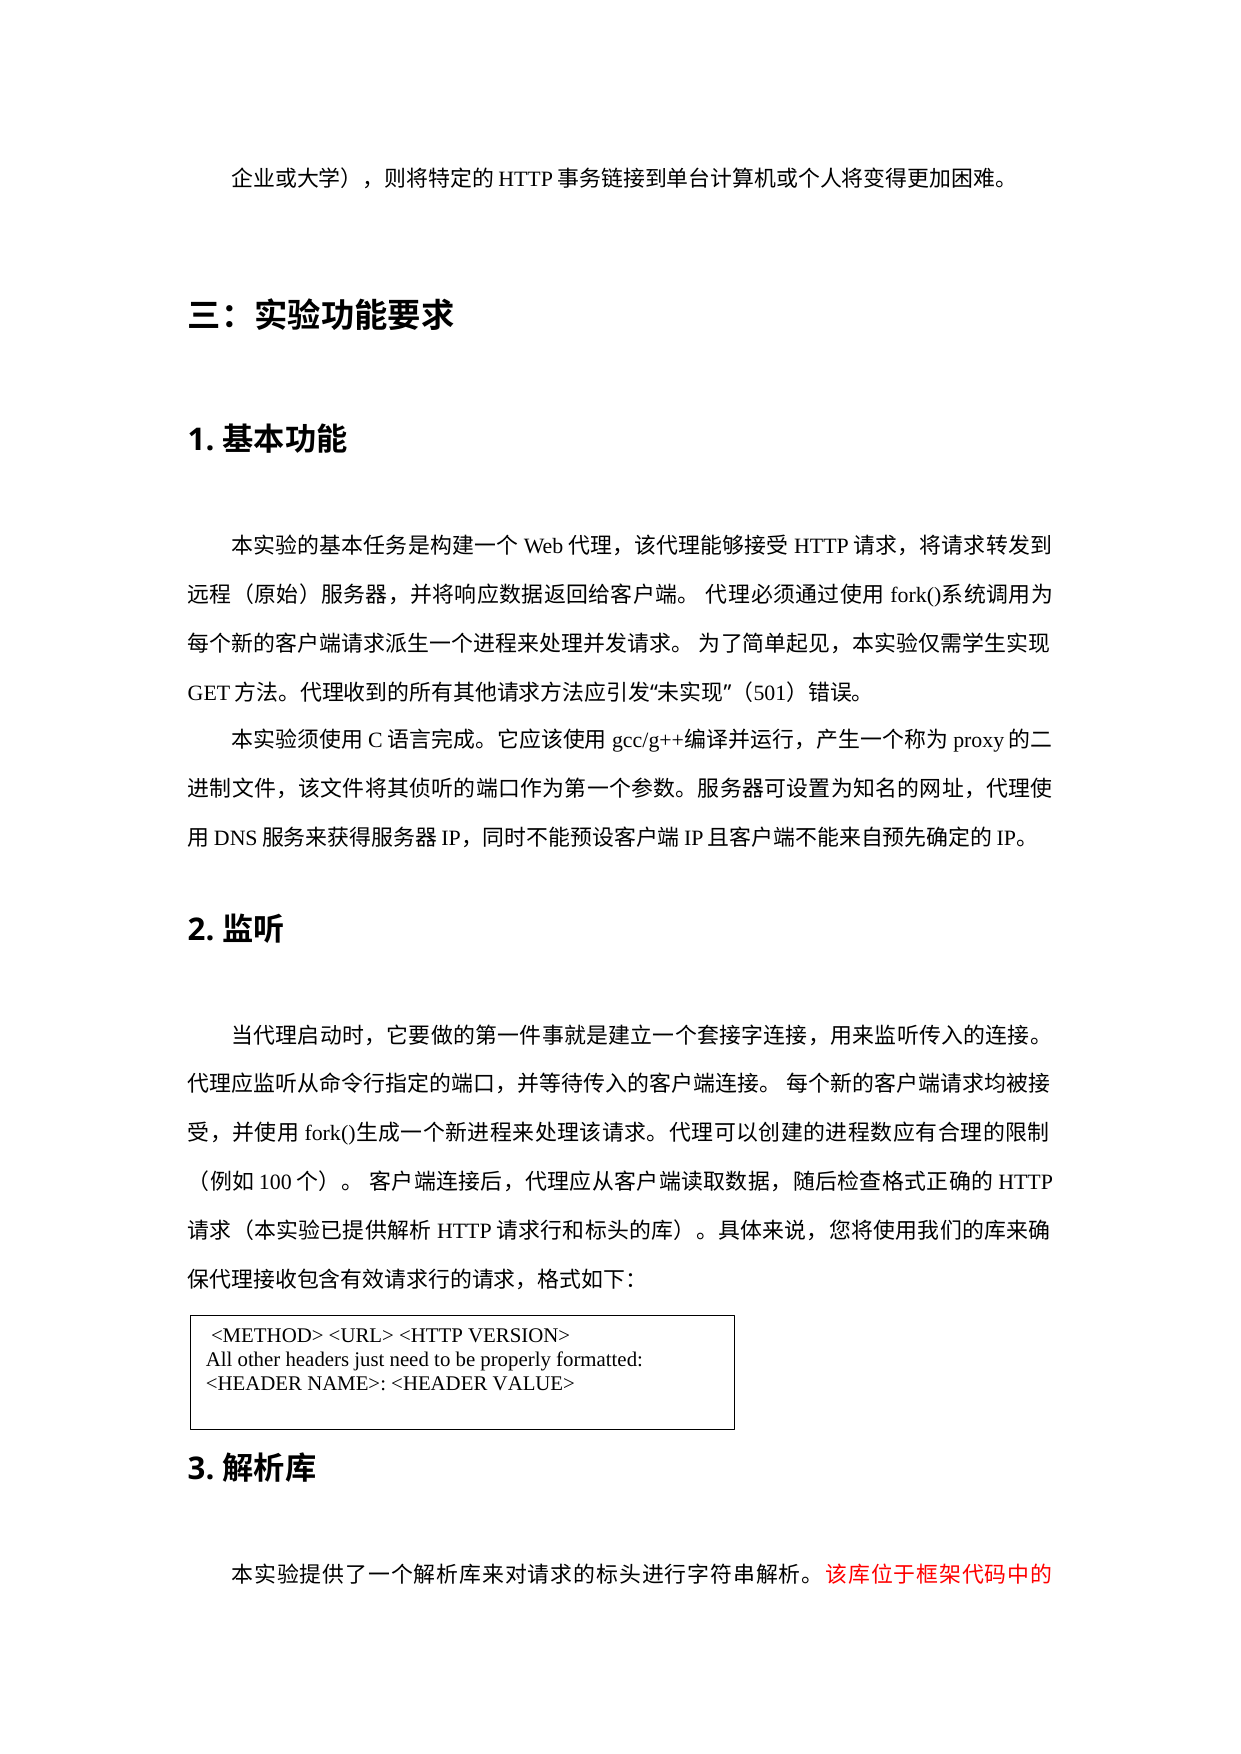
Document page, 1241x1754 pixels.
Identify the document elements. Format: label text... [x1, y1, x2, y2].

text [187, 1558, 1053, 1590]
text 本实验须使用C语言完成。它应该使用gcc/g++编译并运行，产生一个称为proxy的二进制文件，该文件将其侦听的端口作为第一个参数。服务器可设置为知名的网址，代理使用DNS服务来获得服务器IP，同时不能预设客户端IP且客户端不能来自预先确定的IP。 [187, 723, 1053, 853]
text 当代理启动时，它要做的第一件事就是建立一个套接字连接，用来监听传入的连接。代理应监听从命令行指定的端口，并等待传入的客户端连接。 每个新的客户端请求均被接受，并使用fork()生成一个新进程来处理该请求。代理可以创建的进程数应有合理的限制（例如100个）。 客户端连接后，代理应从客户端读取数据，随后检查格式正确的HTTP请求（本实验已提供解析HTTP请求行和标头的库）。具体来说，您将使用我们的库来确保代理接收包含有效请求行的请求，格式如下： [187, 1018, 1053, 1294]
subtitle 2. 监听 [187, 896, 1053, 961]
subtitle 1. 基本功能 [187, 406, 1053, 471]
subtitle 三：实验功能要求 [187, 282, 1053, 347]
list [187, 162, 1053, 194]
text 本实验的基本任务是构建一个Web代理，该代理能够接受HTTP请求，将请求转发到远程（原始）服务器，并将响应数据返回给客户端。 代理必须通过使用fork()系统调用为每个新的客户端请求派生一个进程来处理并发请求。 为了简单起见，本实验仅需学生实现GET方法。代理收到的所有其他请求方法应引发“未实现”（501）错误。 [187, 529, 1053, 708]
subtitle 3. 解析库 [187, 1435, 1053, 1500]
